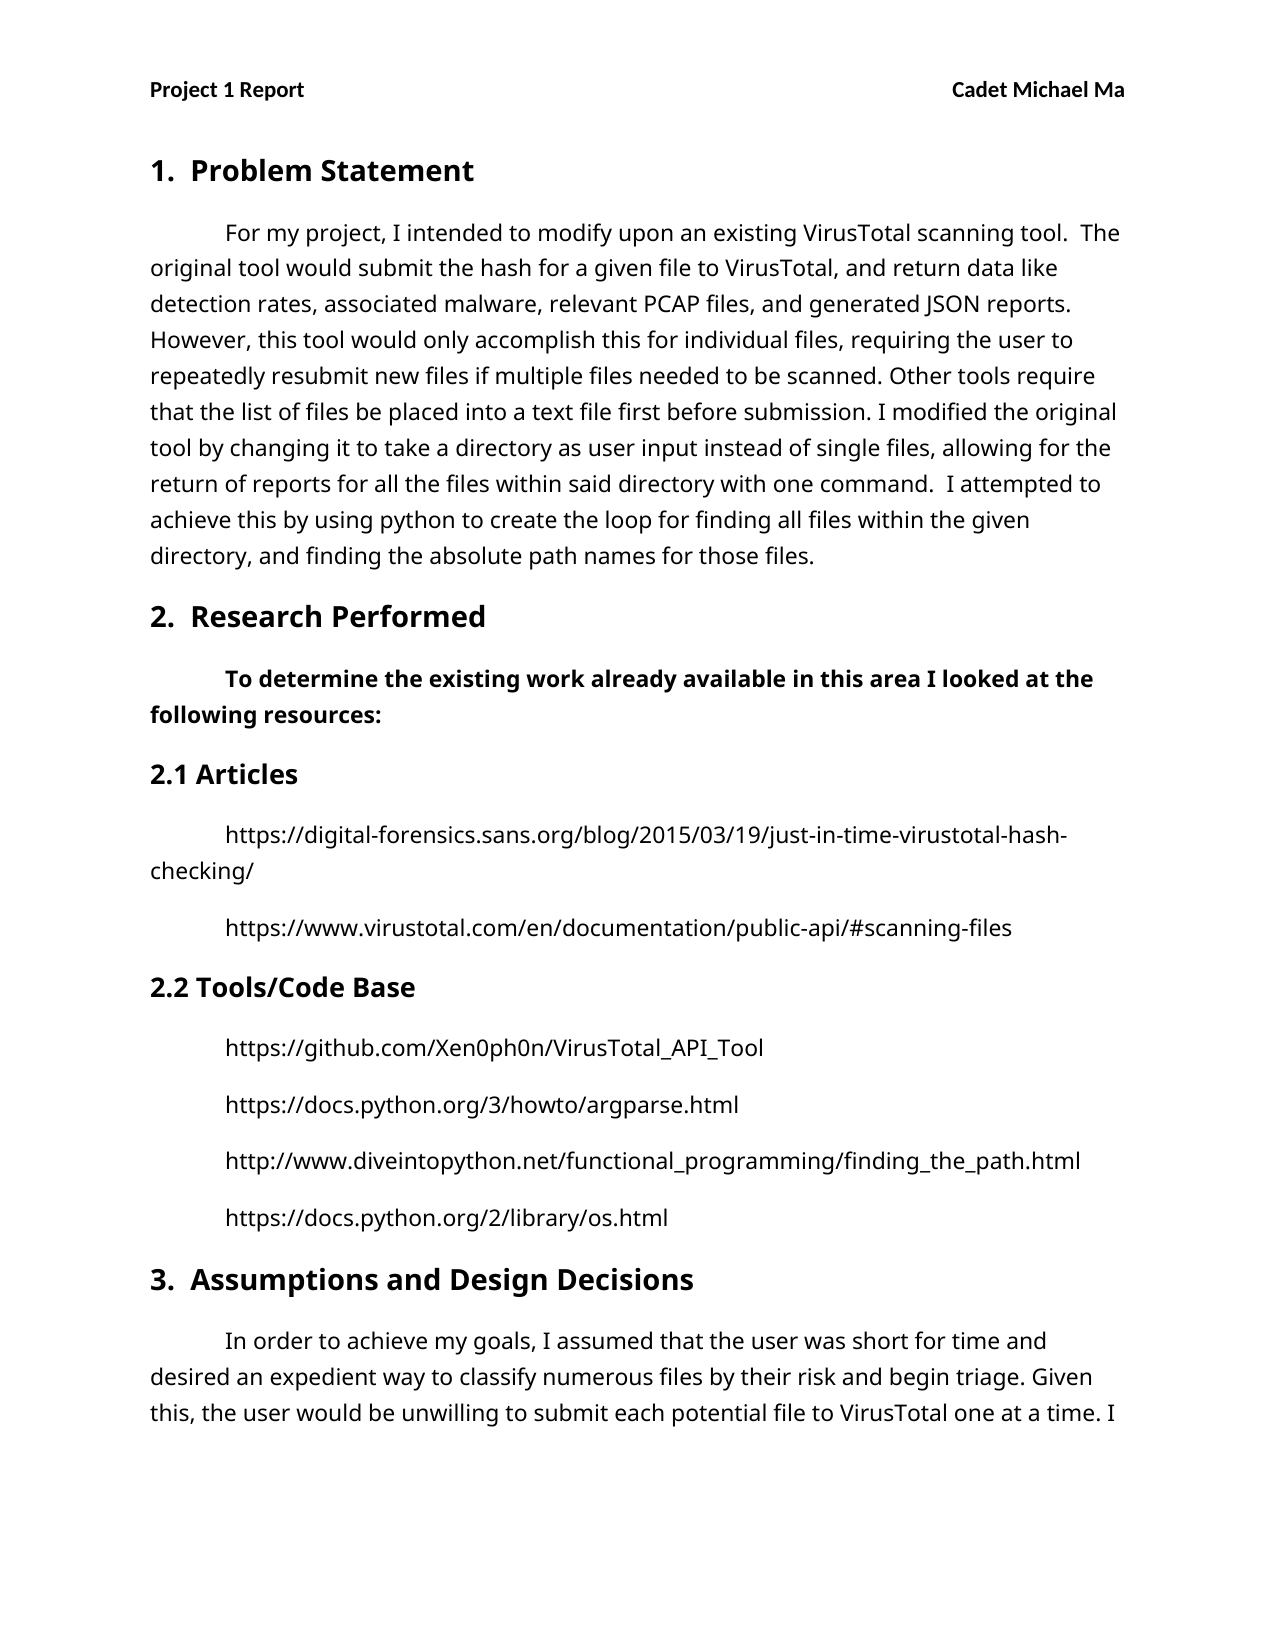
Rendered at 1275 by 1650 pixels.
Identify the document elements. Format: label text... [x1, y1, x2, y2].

text https://docs.python.org/2/library/os.html [150, 1202, 1125, 1233]
text https://www.virustotal.com/en/documentation/public-api/#scanning-files [150, 912, 1125, 943]
text http://www.diveintopython.net/functional_programming/finding_the_path.html [150, 1145, 1125, 1177]
text https://digital-forensics.sans.org/blog/2015/03/19/just-in-time-virustotal-hash-checking/ [150, 819, 1125, 886]
text For my project, I intended to modify upon an existing VirusTotal scanning tool. The original tool would submit the hash for a given file to VirusTotal, and return data like detection rates, associated malware, relevant PCAP files, and generated JSON reports. However, this tool would only accomplish this for individual files, requiring the user to repeatedly resubmit new files if multiple files needed to be scanned. Other tools require that the list of files be placed into a text file first before submission. I modified the original tool by changing it to take a directory as user input instead of single files, allowing for the return of reports for all the files within said directory with one command. I attempted to achieve this by using python to create the loop for finding all files within the given directory, and finding the absolute path names for those files. [150, 216, 1125, 571]
text 2.2 Tools/Code Base [150, 968, 1125, 1005]
text 3. Assumptions and Design Decisions [150, 1259, 1125, 1298]
text https://docs.python.org/3/howto/argparse.html [150, 1088, 1125, 1120]
text 2.1 Articles [150, 756, 1125, 793]
text 2. Research Performed [150, 597, 1125, 636]
text 1. Problem Statement [150, 150, 1125, 190]
text https://github.com/Xen0ph0n/VirusTotal_API_Tool [150, 1032, 1125, 1063]
text To determine the existing work already available in this area I looked at the following resources: [150, 663, 1125, 730]
